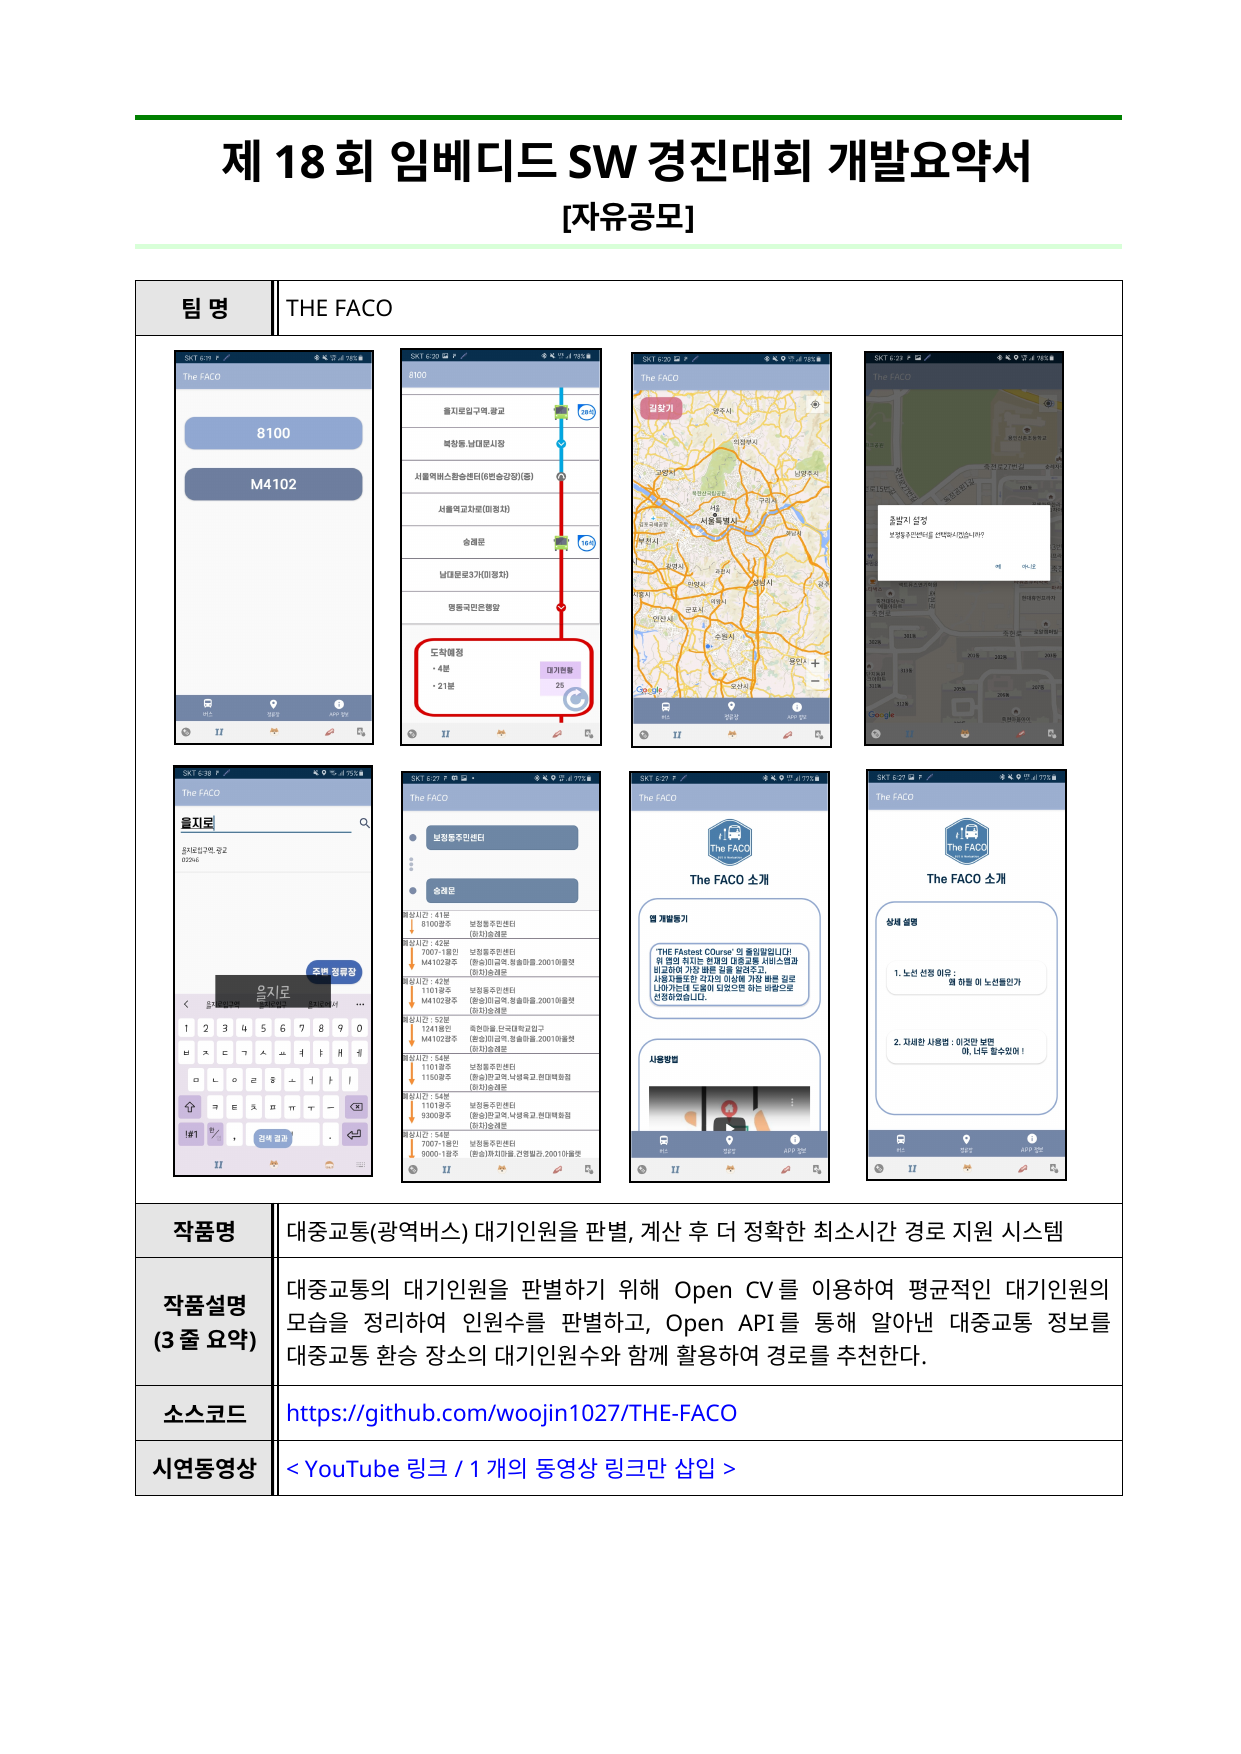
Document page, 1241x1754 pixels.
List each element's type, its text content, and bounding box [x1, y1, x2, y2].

table_cell [135, 244, 1122, 249]
table_cell 시연동영상 [136, 1441, 271, 1495]
table_cell 작품명 [136, 1204, 271, 1257]
picture [175, 768, 371, 1175]
picture [402, 350, 600, 744]
table_header [135, 115, 1122, 120]
picture [866, 353, 1062, 744]
picture [633, 354, 830, 746]
table_cell < YouTube 링크 / 1개의 동영상 링크만 삽입 > [279, 1441, 1122, 1495]
table_cell 대중교통의 대기인원을 판별하기 위해 Open CV를 이용하여 평균적인 대기인원의 모습을 정리하여 인원수를 판별하고, Open API를 통해 알아낸 대중교통 정보를 대중교통 환승 장소의 대기인원수와 함께 활용하여 경로를 추천한다. [279, 1258, 1122, 1385]
picture [403, 773, 599, 1181]
table_header 팀 명 [136, 281, 271, 335]
table_cell 대중교통(광역버스) 대기인원을 판별, 계산 후 더 정확한 최소시간 경로 지원 시스템 [279, 1204, 1122, 1257]
table_cell 제18회 임베디드SW경진대회 개발요약서 [자유공모] [135, 120, 1122, 243]
picture [176, 352, 372, 743]
table_cell [136, 336, 1122, 1202]
picture [631, 773, 828, 1181]
table_cell 소스코드 [136, 1386, 271, 1440]
picture [868, 771, 1065, 1179]
table_cell https://github.com/woojin1027/THE-FACO [279, 1386, 1122, 1440]
table_cell 작품설명 (3줄 요약) [136, 1258, 271, 1385]
table_header THE FACO [279, 281, 1122, 335]
